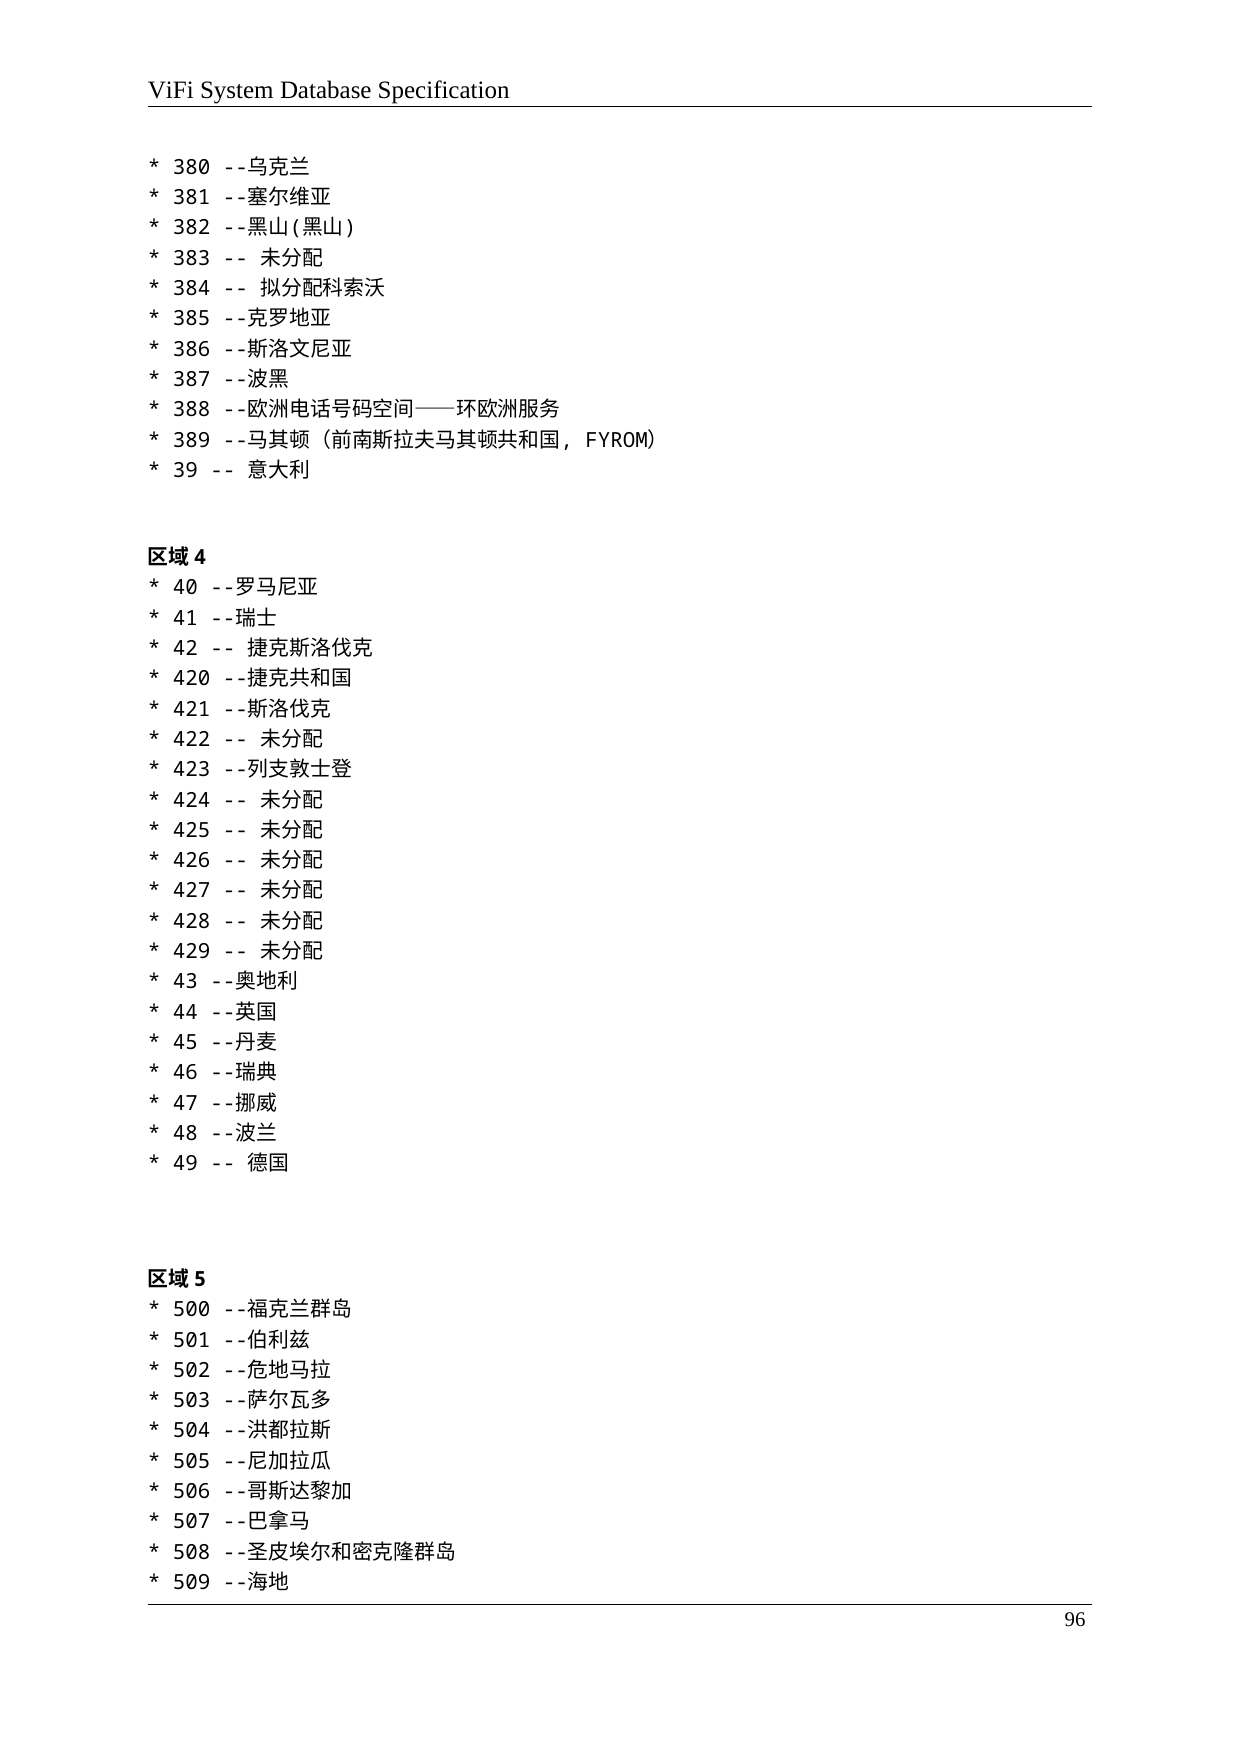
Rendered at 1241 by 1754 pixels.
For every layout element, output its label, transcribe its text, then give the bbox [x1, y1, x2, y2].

text * 503 --萨尔瓦多 [148, 1383, 1092, 1414]
text * 44 --英国 [148, 995, 1092, 1025]
text * 43 --奥地利 [148, 965, 1092, 995]
text * 506 --哥斯达黎加 [148, 1474, 1092, 1505]
text * 382 --黑山(黑山) [148, 211, 1092, 241]
text * 385 --克罗地亚 [148, 302, 1092, 332]
text * 41 --瑞士 [148, 601, 1092, 631]
text * 39 -- 意大利 [148, 453, 1092, 483]
text * 46 --瑞典 [148, 1056, 1092, 1086]
text * 386 --斯洛文尼亚 [148, 332, 1092, 362]
text * 388 --欧洲电话号码空间――环欧洲服务 [148, 392, 1092, 423]
text 区域4 [148, 540, 1092, 571]
text * 507 --巴拿马 [148, 1505, 1092, 1535]
text * 427 -- 未分配 [148, 874, 1092, 904]
text * 47 --挪威 [148, 1086, 1092, 1116]
text * 424 -- 未分配 [148, 783, 1092, 813]
text * 387 --波黑 [148, 362, 1092, 392]
text * 504 --洪都拉斯 [148, 1414, 1092, 1444]
text * 502 --危地马拉 [148, 1353, 1092, 1383]
text * 505 --尼加拉瓜 [148, 1444, 1092, 1474]
text * 509 --海地 [148, 1565, 1092, 1596]
text * 381 --塞尔维亚 [148, 180, 1092, 211]
text * 425 -- 未分配 [148, 813, 1092, 843]
text 区域5 [148, 1262, 1092, 1292]
text * 45 --丹麦 [148, 1025, 1092, 1056]
text * 421 --斯洛伐克 [148, 692, 1092, 722]
text * 384 -- 拟分配科索沃 [148, 271, 1092, 302]
text * 383 -- 未分配 [148, 241, 1092, 271]
text * 48 --波兰 [148, 1116, 1092, 1147]
text * 42 -- 捷克斯洛伐克 [148, 631, 1092, 662]
text * 500 --福克兰群岛 [148, 1292, 1092, 1323]
text * 389 --马其顿（前南斯拉夫马其顿共和国, FYROM） [148, 423, 1092, 453]
text * 429 -- 未分配 [148, 934, 1092, 965]
text * 420 --捷克共和国 [148, 662, 1092, 692]
text * 428 -- 未分配 [148, 904, 1092, 934]
text * 501 --伯利兹 [148, 1323, 1092, 1353]
text * 426 -- 未分配 [148, 843, 1092, 874]
text * 380 --乌克兰 [148, 150, 1092, 180]
text * 508 --圣皮埃尔和密克隆群岛 [148, 1535, 1092, 1565]
text * 422 -- 未分配 [148, 722, 1092, 752]
text * 40 --罗马尼亚 [148, 571, 1092, 601]
text * 49 -- 德国 [148, 1147, 1092, 1177]
text * 423 --列支敦士登 [148, 752, 1092, 783]
